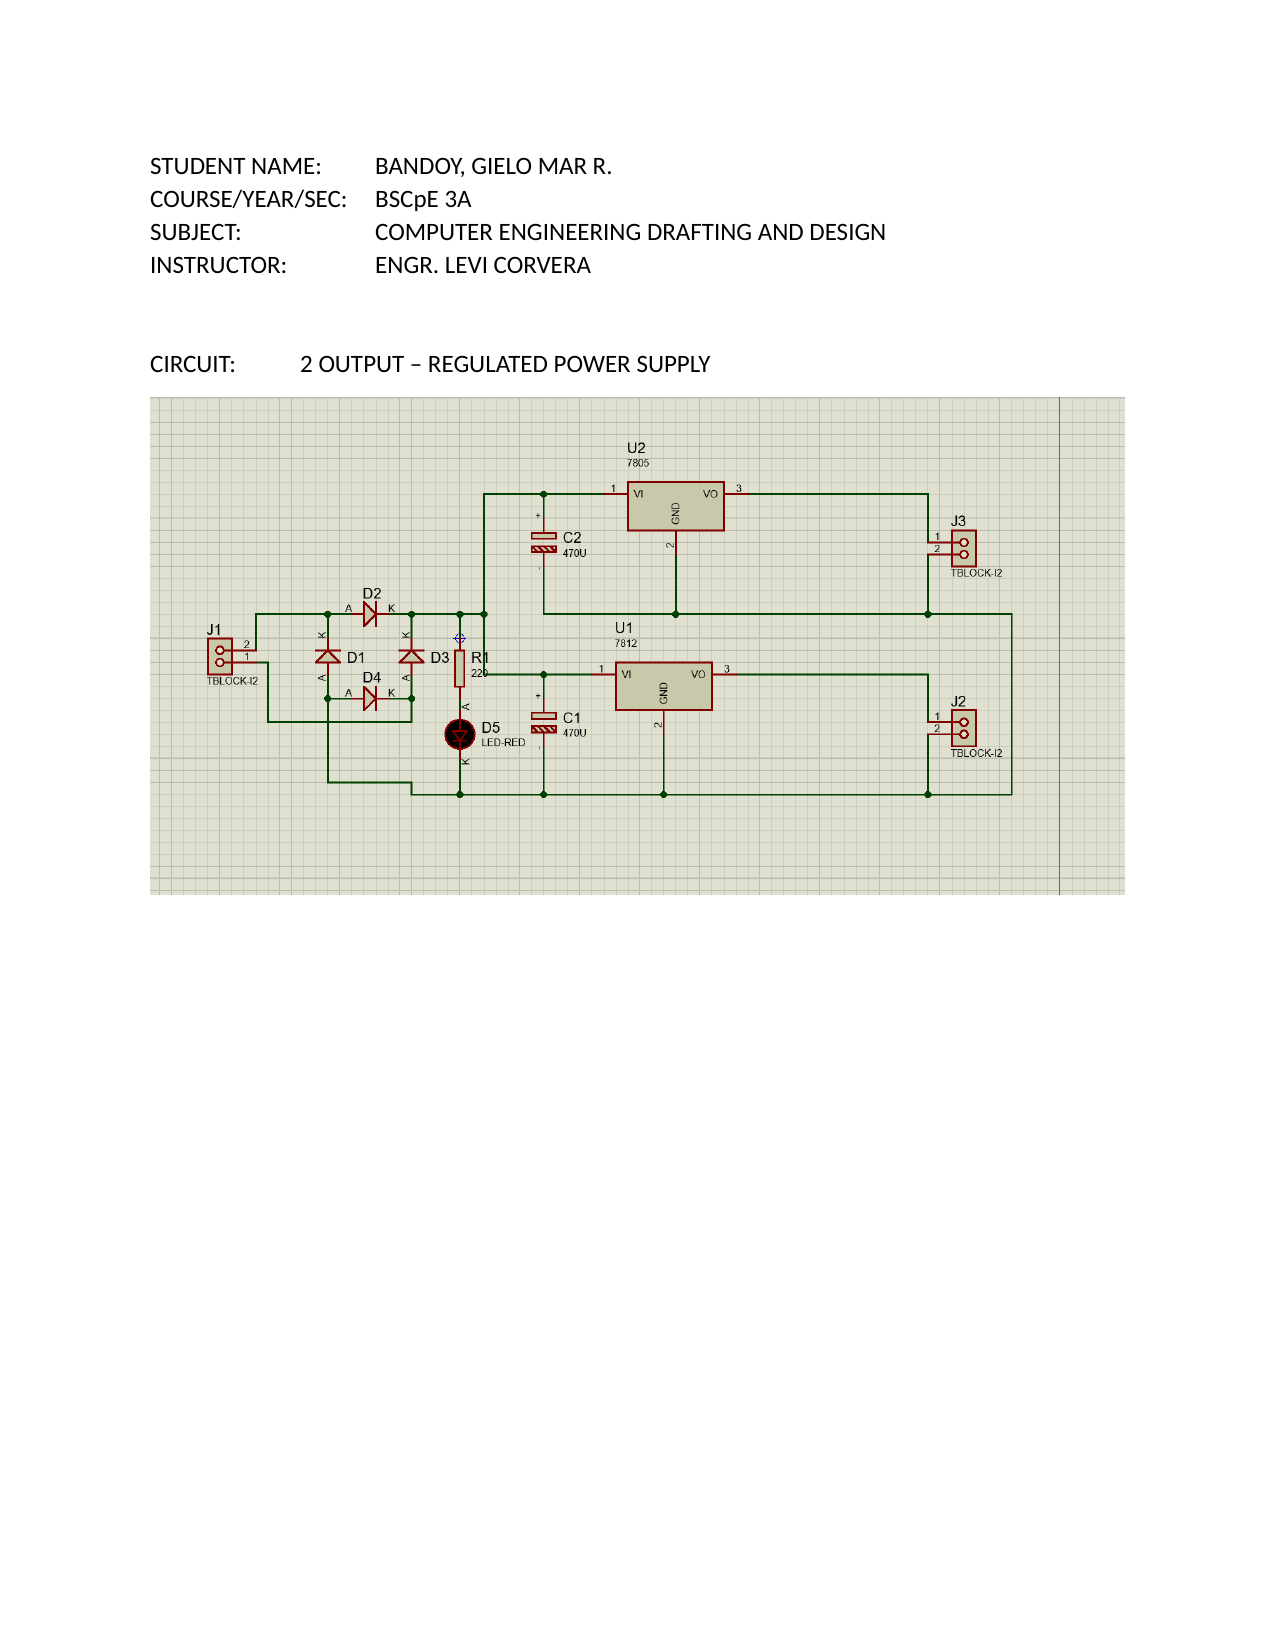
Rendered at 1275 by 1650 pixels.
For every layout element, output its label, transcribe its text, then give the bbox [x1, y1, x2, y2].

text CIRCUIT: 2 OUTPUT – REGULATED POWER SUPPLY [150, 348, 1125, 378]
text STUDENT NAME: BANDOY, GIELO MAR R. COURSE/YEAR/SEC: BSCpE 3A SUBJECT: COMPUTER ENGINEERING DRAFTING AND DESIGN INSTRUCTOR: ENGR. LEVI CORVERA [150, 150, 1125, 279]
picture [150, 397, 1125, 895]
